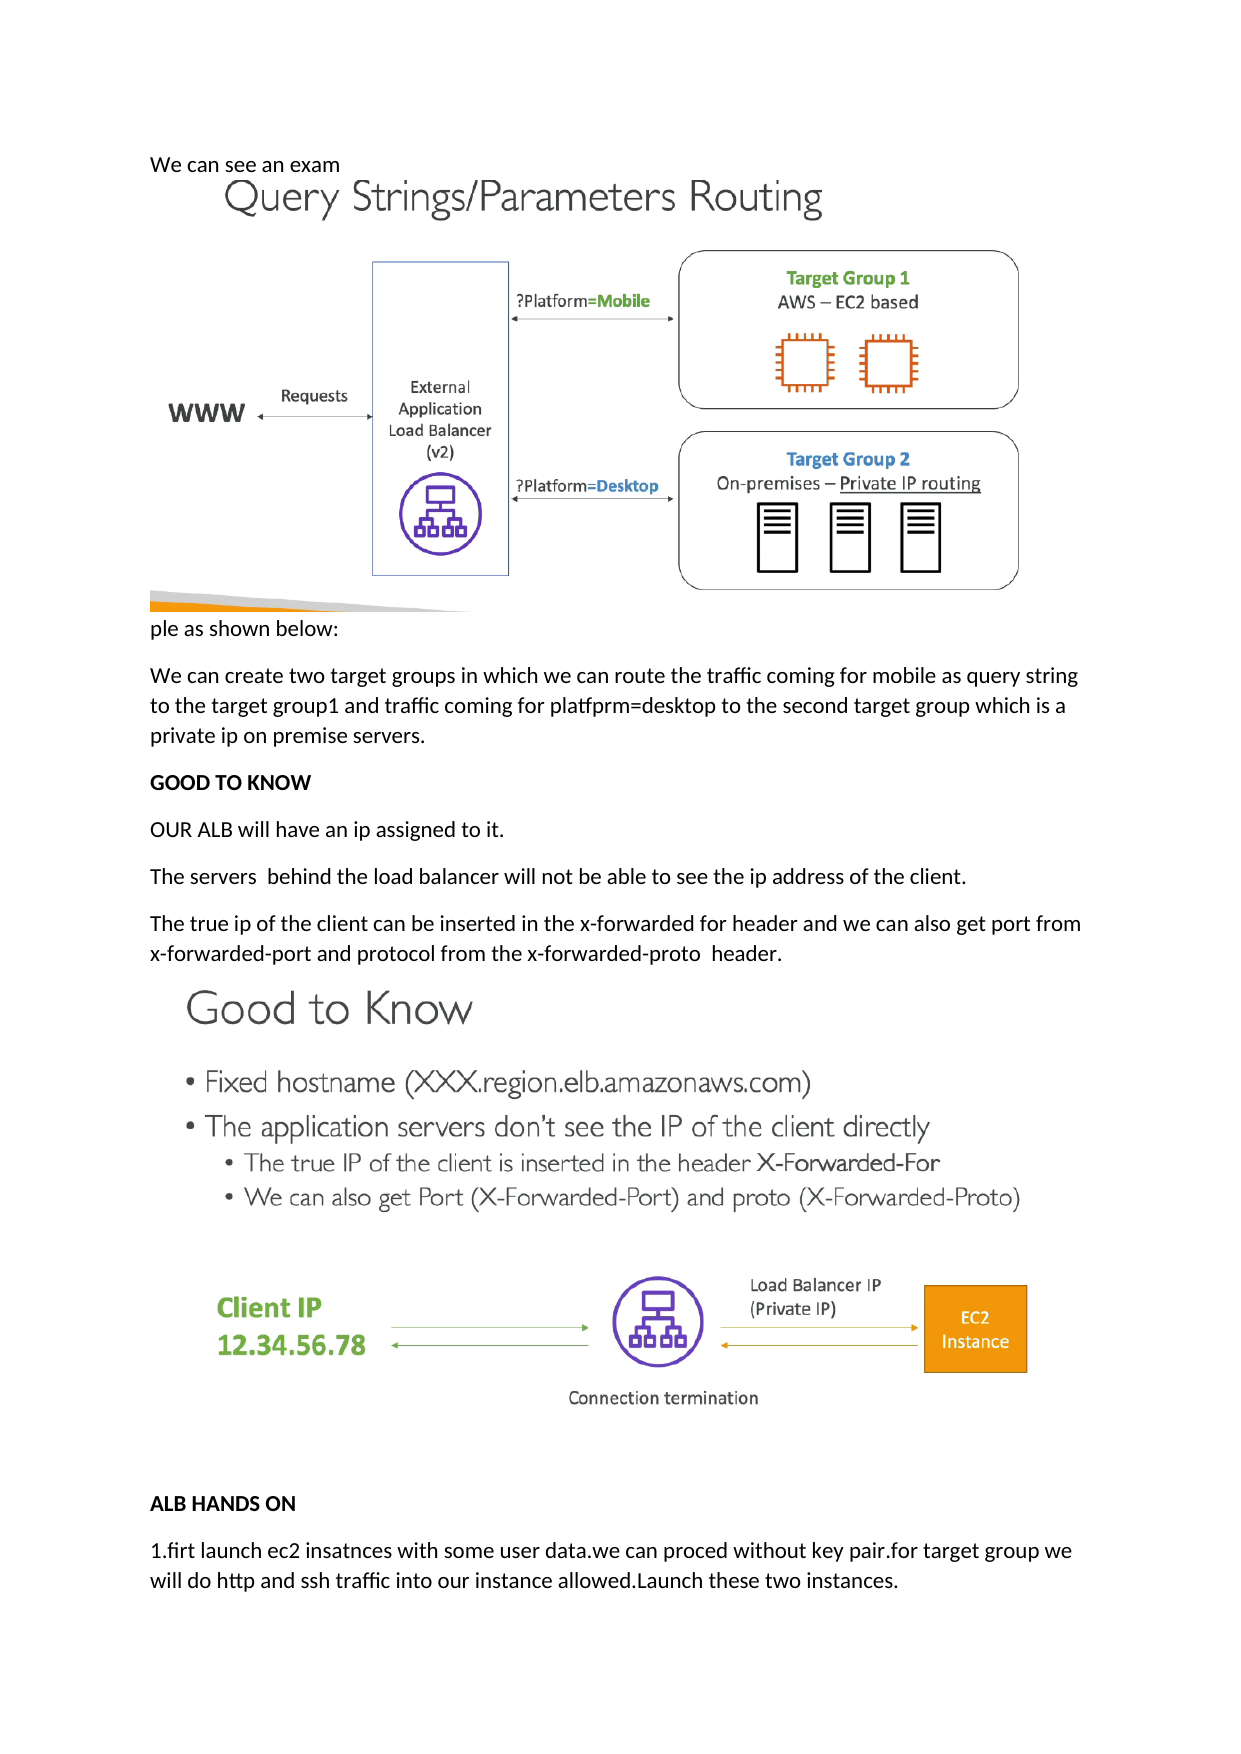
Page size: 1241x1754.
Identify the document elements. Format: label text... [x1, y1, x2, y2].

text OUR ALB will have an ip assigned to it. [150, 815, 1090, 843]
text We can create two target groups in which we can route the traffic coming for mobile as query string to the target group1 and traffic coming for platfprm=desktop to the second target group which is a private ip on premise servers. [150, 661, 1090, 749]
text ALB HANDS ON [150, 1489, 1090, 1517]
text We can see an example as shown below: [150, 612, 1090, 642]
text The servers behind the load balancer will not be able to see the ip address of the client. [150, 862, 1090, 890]
text GOOD TO KNOW [150, 768, 1090, 796]
text We can see an example as shown below: [150, 150, 1090, 180]
picture [150, 180, 1091, 612]
text 1.firt launch ec2 insatnces with some user data.we can proced without key pair.for target group we will do http and ssh traffic into our instance allowed.Launch these two instances. [150, 1536, 1090, 1594]
picture [150, 986, 1091, 1424]
text The true ip of the client can be inserted in the x-forwarded for header and we can also get port from x-forwarded-port and protocol from the x-forwarded-proto header. [150, 909, 1090, 967]
